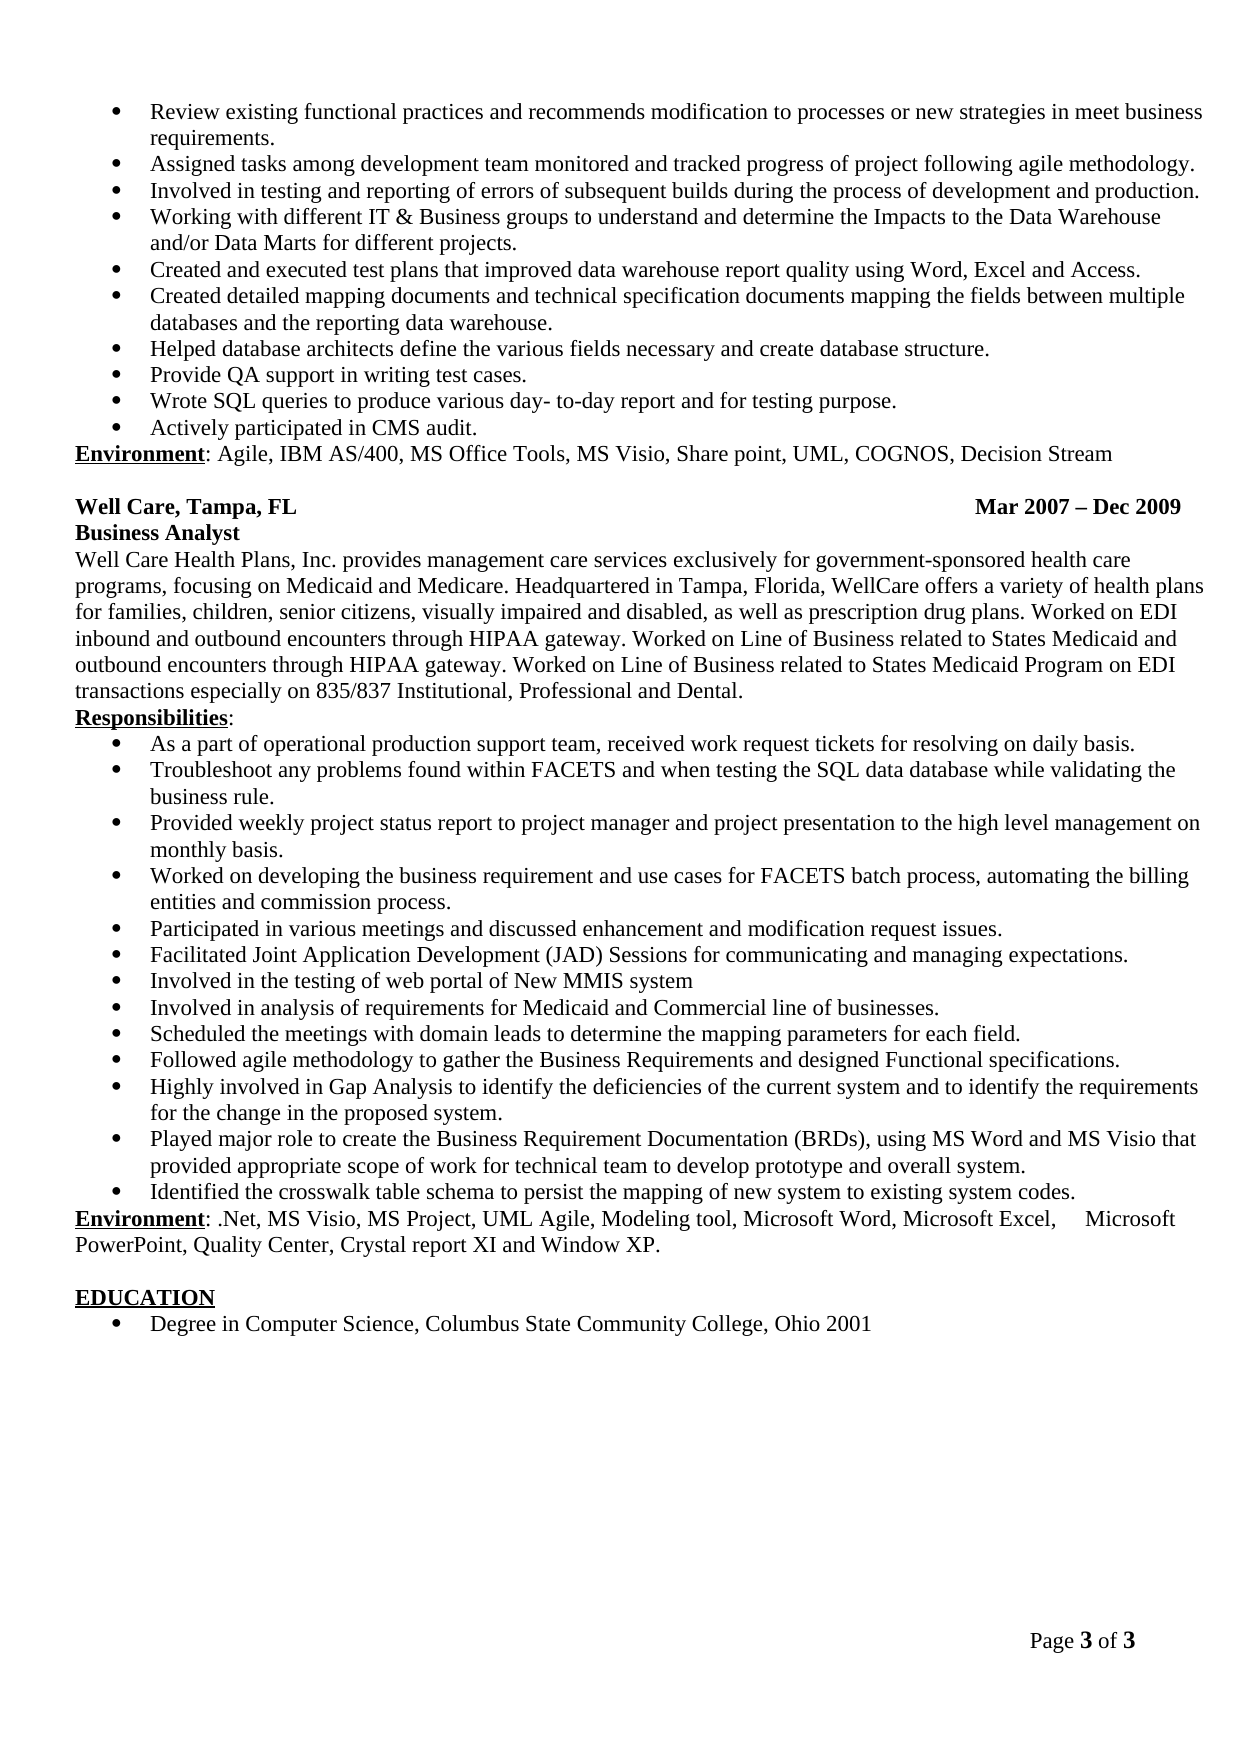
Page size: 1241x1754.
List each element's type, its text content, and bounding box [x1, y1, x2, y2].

list As a part of operational production support team, received work request tickets for resolving on daily basis. [112, 730, 1210, 757]
list Troubleshoot any problems found within FACETS and when testing the SQL data database while validating the business rule. [112, 757, 1210, 809]
list Involved in the testing of web portal of New MMIS system [112, 967, 1210, 994]
list Facilitated Joint Application Development (JAD) Sessions for communicating and managing expectations. [112, 941, 1210, 967]
list Provide QA support in writing test cases. [112, 361, 1210, 388]
list Degree in Computer Science, Columbus State Community College, Ohio 2001 [112, 1310, 1210, 1336]
list Actively participated in CMS audit. [112, 414, 1210, 440]
text Responsibilities: [75, 704, 1210, 730]
text EDUCATION [75, 1284, 1210, 1310]
list Highly involved in Gap Analysis to identify the deficiencies of the current system and to identify the requirements for the change in the proposed system. [112, 1073, 1210, 1126]
list Played major role to create the Business Requirement Documentation (BRDs), using MS Word and MS Visio that provided appropriate scope of work for technical team to develop prototype and overall system. [112, 1126, 1210, 1178]
list Involved in analysis of requirements for Medicaid and Commercial line of businesses. [112, 994, 1210, 1020]
list Helped database architects define the various fields necessary and create database structure. [112, 335, 1210, 361]
list Working with different IT & Business groups to understand and determine the Impacts to the Data Warehouse and/or Data Marts for different projects. [112, 203, 1210, 256]
list Created detailed mapping documents and technical specification documents mapping the fields between multiple databases and the reporting data warehouse. [112, 282, 1210, 335]
list Involved in testing and reporting of errors of subsequent builds during the process of development and production. [112, 177, 1210, 203]
list Scheduled the meetings with domain leads to determine the mapping parameters for each field. [112, 1020, 1210, 1046]
list Identified the crosswalk table schema to persist the mapping of new system to existing system codes. [112, 1178, 1210, 1204]
list Worked on developing the business requirement and use cases for FACETS batch process, automating the billing entities and commission process. [112, 862, 1210, 915]
text Environment: Agile, IBM AS/400, MS Office Tools, MS Visio, Share point, UML, COGNOS, Decision Stream [75, 440, 1210, 467]
list Review existing functional practices and recommends modification to processes or new strategies in meet business requirements. [112, 98, 1210, 150]
list Wrote SQL queries to produce various day- to-day report and for testing purpose. [112, 388, 1210, 414]
text Environment: .Net, MS Visio, MS Project, UML Agile, Modeling tool, Microsoft Word, Microsoft Excel, Microsoft PowerPoint, Quality Center, Crystal report XI and Window XP. [75, 1204, 1210, 1257]
text Well Care Health Plans, Inc. provides management care services exclusively for government-sponsored health care programs, focusing on Medicaid and Medicare. Headquartered in Tampa, Florida, WellCare offers a variety of health plans for families, children, senior citizens, visually impaired and disabled, as well as prescription drug plans. Worked on EDI inbound and outbound encounters through HIPAA gateway. Worked on Line of Business related to States Medicaid and outbound encounters through HIPAA gateway. Worked on Line of Business related to States Medicaid Program on EDI transactions especially on 835/837 Institutional, Professional and Dental. [75, 546, 1210, 704]
text Business Analyst [75, 519, 1210, 546]
list Provided weekly project status report to project manager and project presentation to the high level management on monthly basis. [112, 809, 1210, 862]
text Well Care, Tampa, FL Mar 2007 – Dec 2009 [75, 493, 1210, 519]
list Participated in various meetings and discussed enhancement and modification request issues. [112, 915, 1210, 941]
list Created and executed test plans that improved data warehouse report quality using Word, Excel and Access. [112, 256, 1210, 282]
list Assigned tasks among development team monitored and tracked progress of project following agile methodology. [112, 150, 1210, 177]
list Followed agile methodology to gather the Business Requirements and designed Functional specifications. [112, 1046, 1210, 1073]
